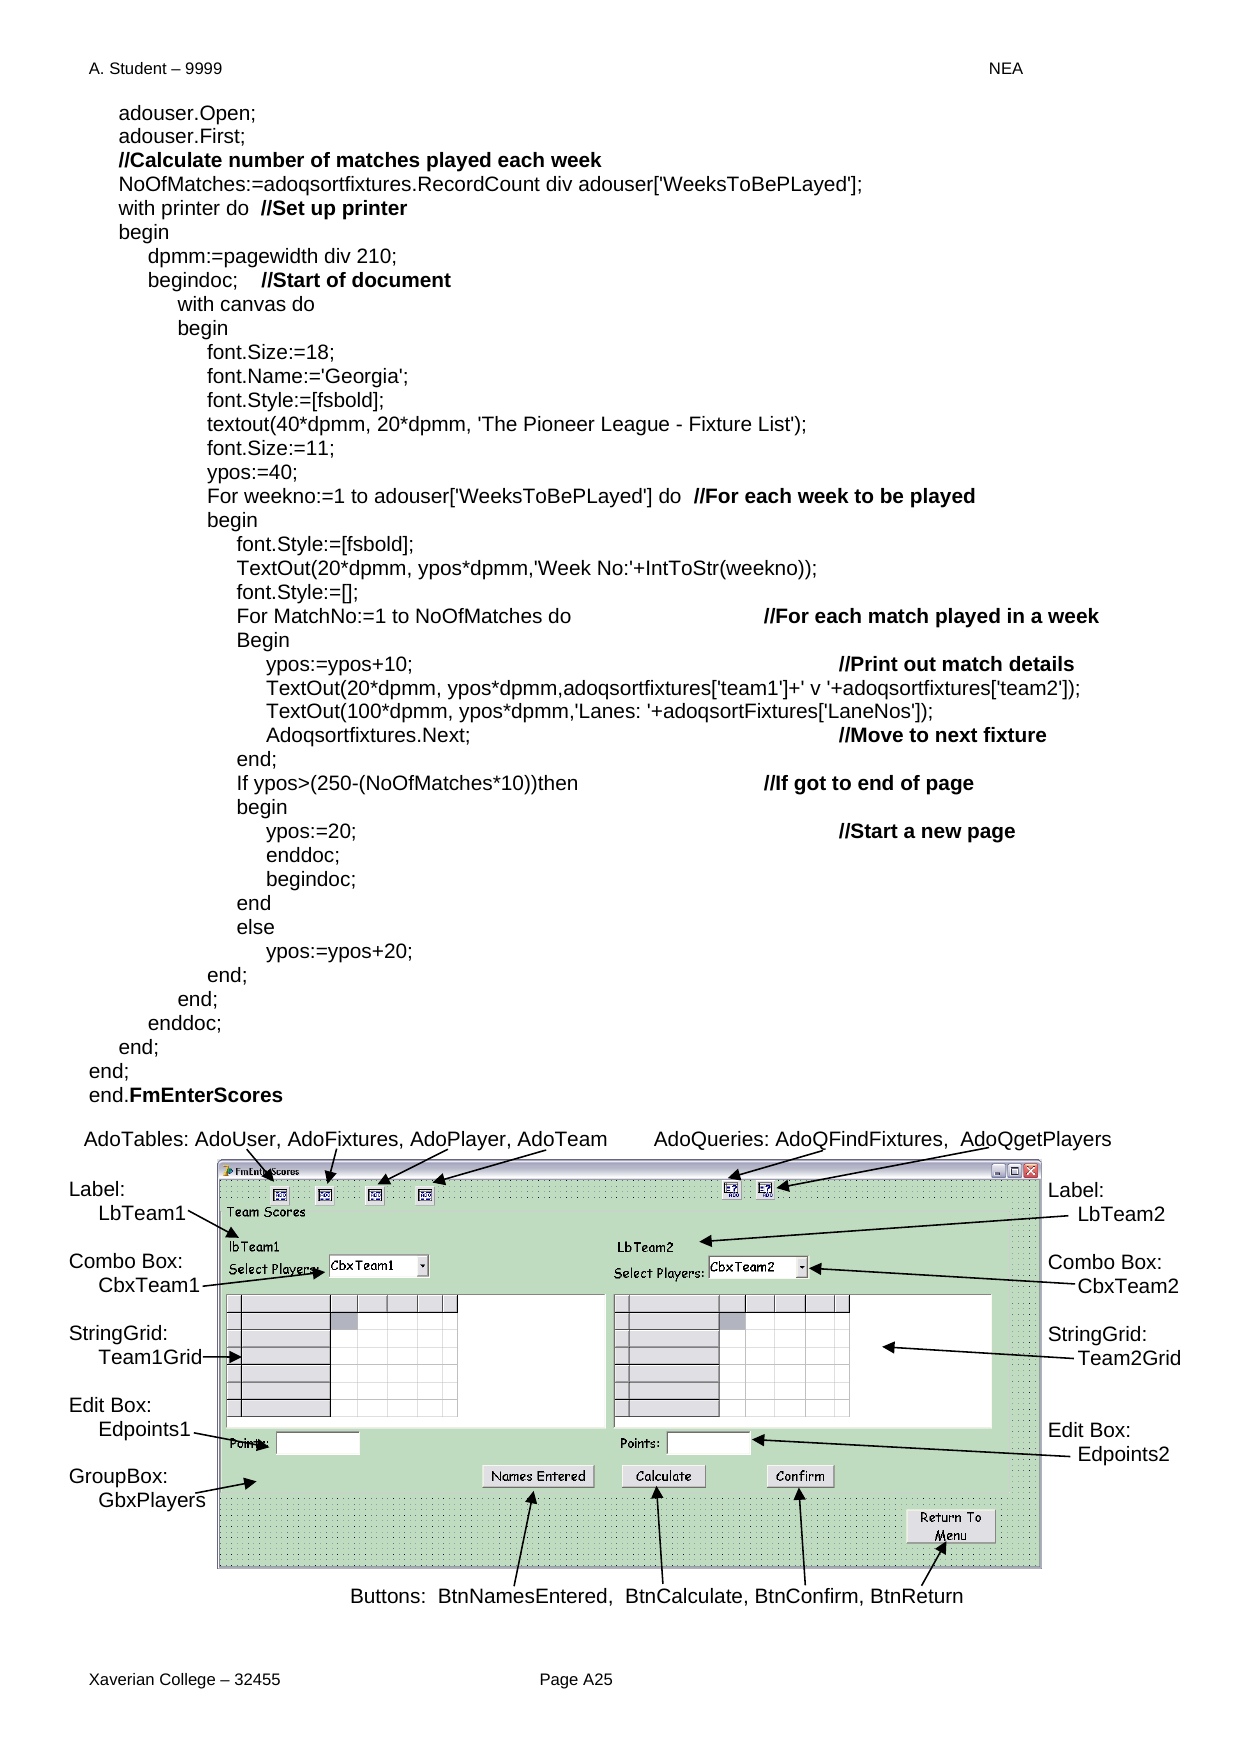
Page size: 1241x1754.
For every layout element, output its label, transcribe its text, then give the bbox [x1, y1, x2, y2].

text end; [89, 987, 1152, 1011]
text else [89, 915, 1152, 939]
text end; [89, 747, 1152, 771]
text end; [89, 1035, 1152, 1059]
text font.Style:=[fsbold]; [89, 532, 1152, 556]
text TextOut(100*dpmm, ypos*dpmm,'Lanes: '+adoqsortFixtures['LaneNos']); [89, 699, 1152, 723]
text begin [89, 795, 1152, 819]
text For weekno:=1 to adouser['WeeksToBePLayed'] do //For each week to be played [89, 484, 1152, 508]
text If ypos>(250-(NoOfMatches*10))then //If got to end of page [89, 771, 1152, 795]
text begin [89, 316, 1152, 340]
text Begin [89, 627, 1152, 651]
text enddoc; [89, 843, 1152, 867]
text end [89, 891, 1152, 915]
text begindoc; [89, 867, 1152, 891]
picture [217, 1159, 1042, 1569]
text end.FmEnterScores [89, 1083, 1152, 1107]
text begin [89, 220, 1152, 244]
text end; [89, 1059, 1152, 1083]
text font.Style:=[fsbold]; [89, 388, 1152, 412]
text //Calculate number of matches played each week [89, 148, 1152, 172]
text dpmm:=pagewidth div 210; [89, 244, 1152, 268]
text with canvas do [89, 292, 1152, 316]
text begin [89, 508, 1152, 532]
text enddoc; [89, 1011, 1152, 1035]
text TextOut(20*dpmm, ypos*dpmm,adoqsortfixtures['team1']+' v '+adoqsortfixtures['team2']); [89, 675, 1152, 699]
text TextOut(20*dpmm, ypos*dpmm,'Week No:'+IntToStr(weekno)); [89, 556, 1152, 579]
text NoOfMatches:=adoqsortfixtures.RecordCount div adouser['WeeksToBePLayed']; [89, 172, 1152, 196]
text with printer do //Set up printer [89, 196, 1152, 220]
text ypos:=20; //Start a new page [89, 819, 1152, 843]
text font.Name:='Georgia'; [89, 364, 1152, 388]
text adouser.Open; [89, 100, 1152, 124]
text adouser.First; [89, 124, 1152, 148]
text ypos:=ypos+10; //Print out match details [89, 651, 1152, 675]
text font.Size:=18; [89, 340, 1152, 364]
text ypos:=40; [89, 460, 1152, 484]
text ypos:=ypos+20; [89, 939, 1152, 963]
text textout(40*dpmm, 20*dpmm, 'The Pioneer League - Fixture List'); [89, 412, 1152, 436]
text font.Size:=11; [89, 436, 1152, 460]
text Adoqsortfixtures.Next; //Move to next fixture [89, 723, 1152, 747]
text begindoc; //Start of document [89, 268, 1152, 292]
text font.Style:=[]; [89, 579, 1152, 603]
text end; [89, 963, 1152, 987]
text For MatchNo:=1 to NoOfMatches do //For each match played in a week [89, 603, 1152, 627]
